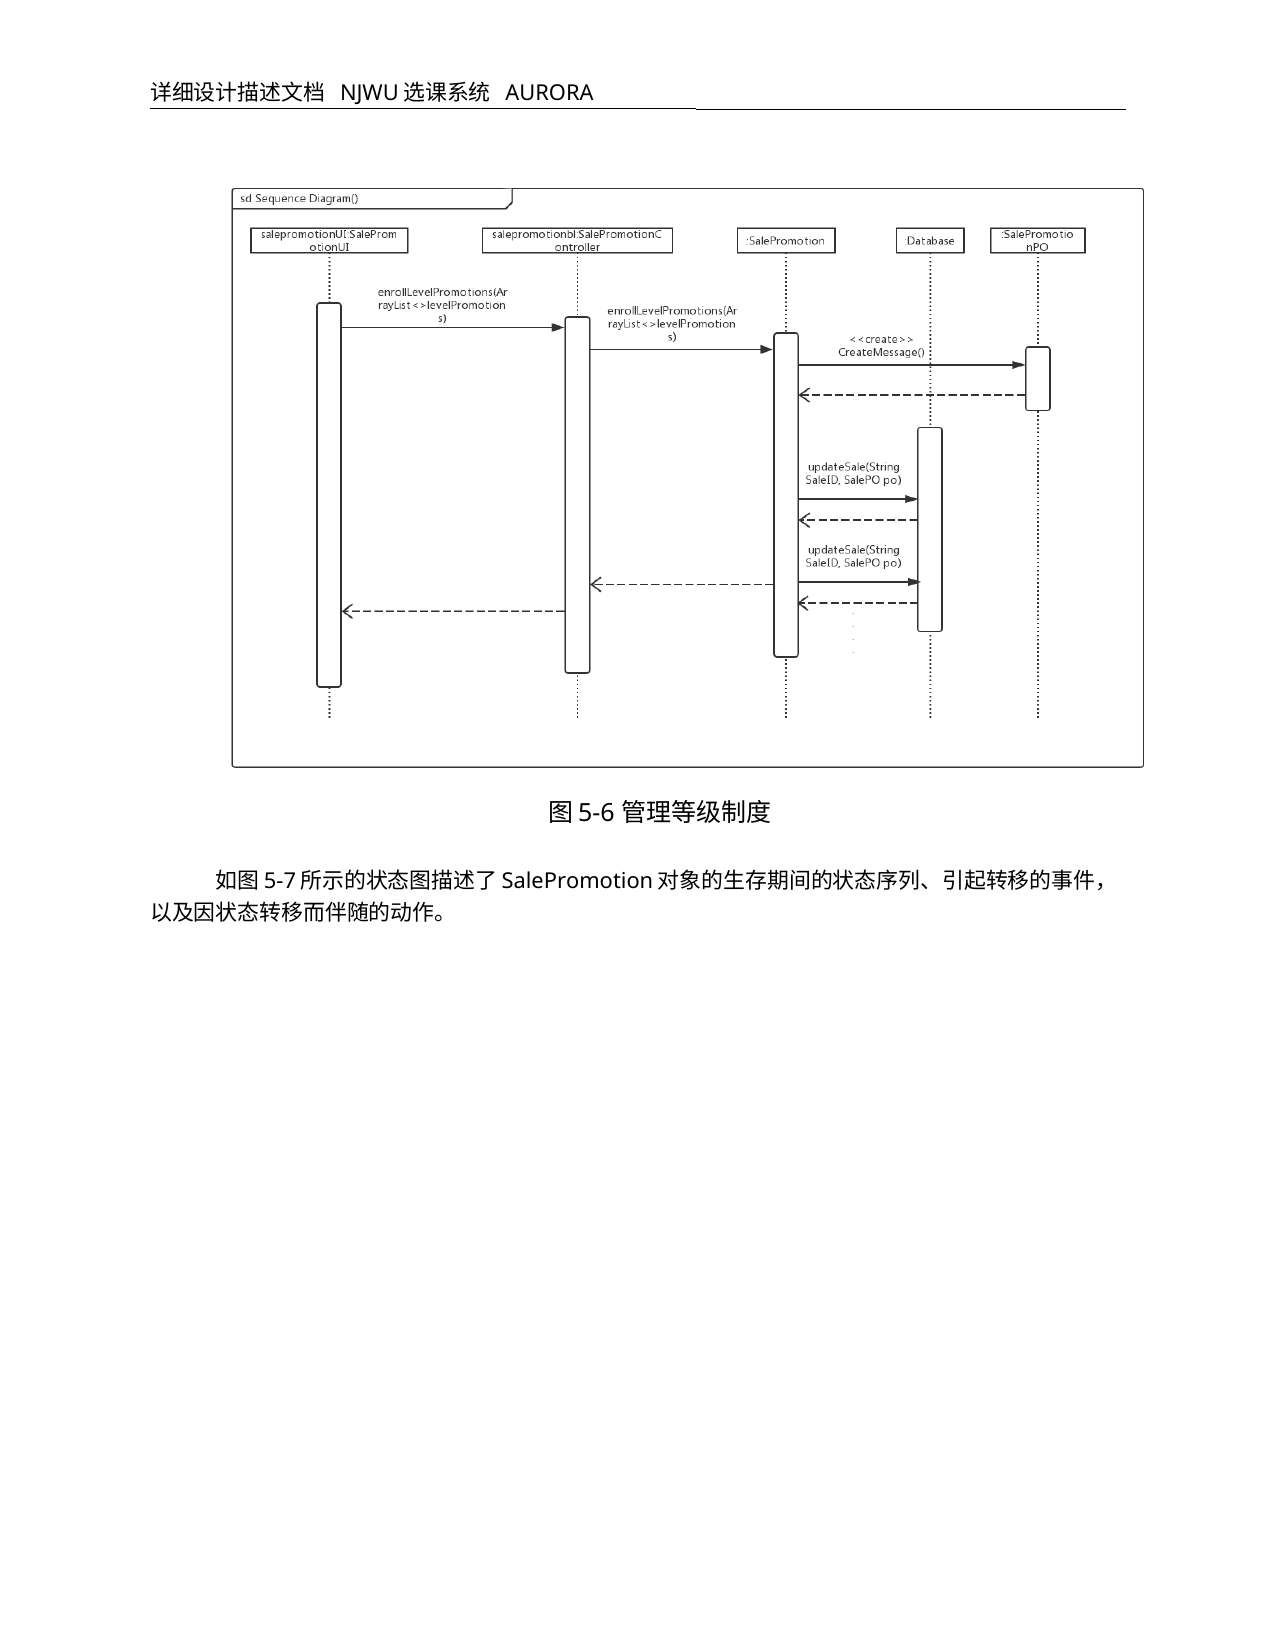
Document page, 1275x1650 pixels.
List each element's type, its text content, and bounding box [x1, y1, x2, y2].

picture [193, 150, 1169, 793]
text 图5-6 管理等级制度 [150, 792, 1125, 829]
text 如图5-7所示的状态图描述了SalePromotion对象的生存期间的状态序列、引起转移的事件，以及因状态转移而伴随的动作。 [150, 863, 1125, 926]
